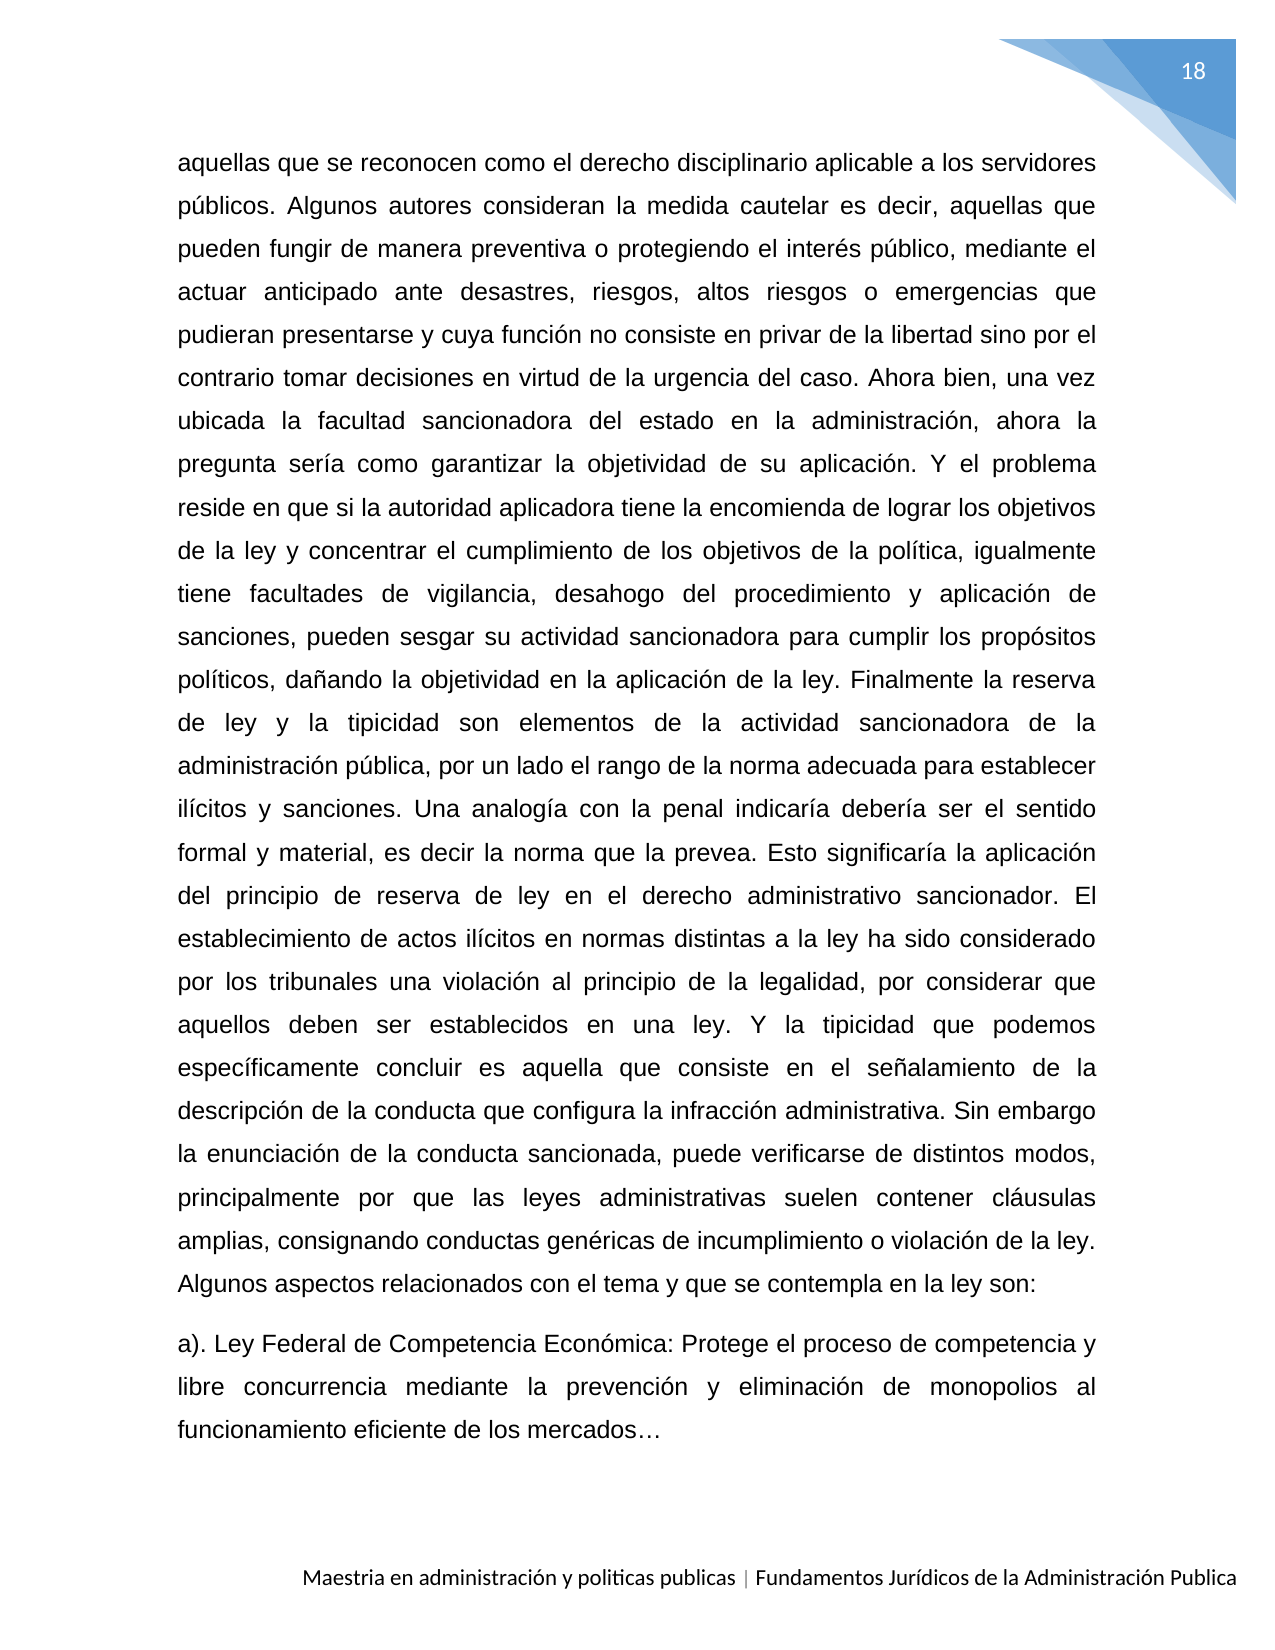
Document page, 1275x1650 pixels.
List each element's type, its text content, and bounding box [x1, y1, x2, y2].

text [177, 148, 1098, 1298]
text a). Ley Federal de Competencia Económica: Protege el proceso de competencia y libre concurrencia mediante la prevención y eliminación de monopolios al funcionamiento eficiente de los mercados… [177, 1329, 1098, 1444]
picture [997, 39, 1236, 205]
